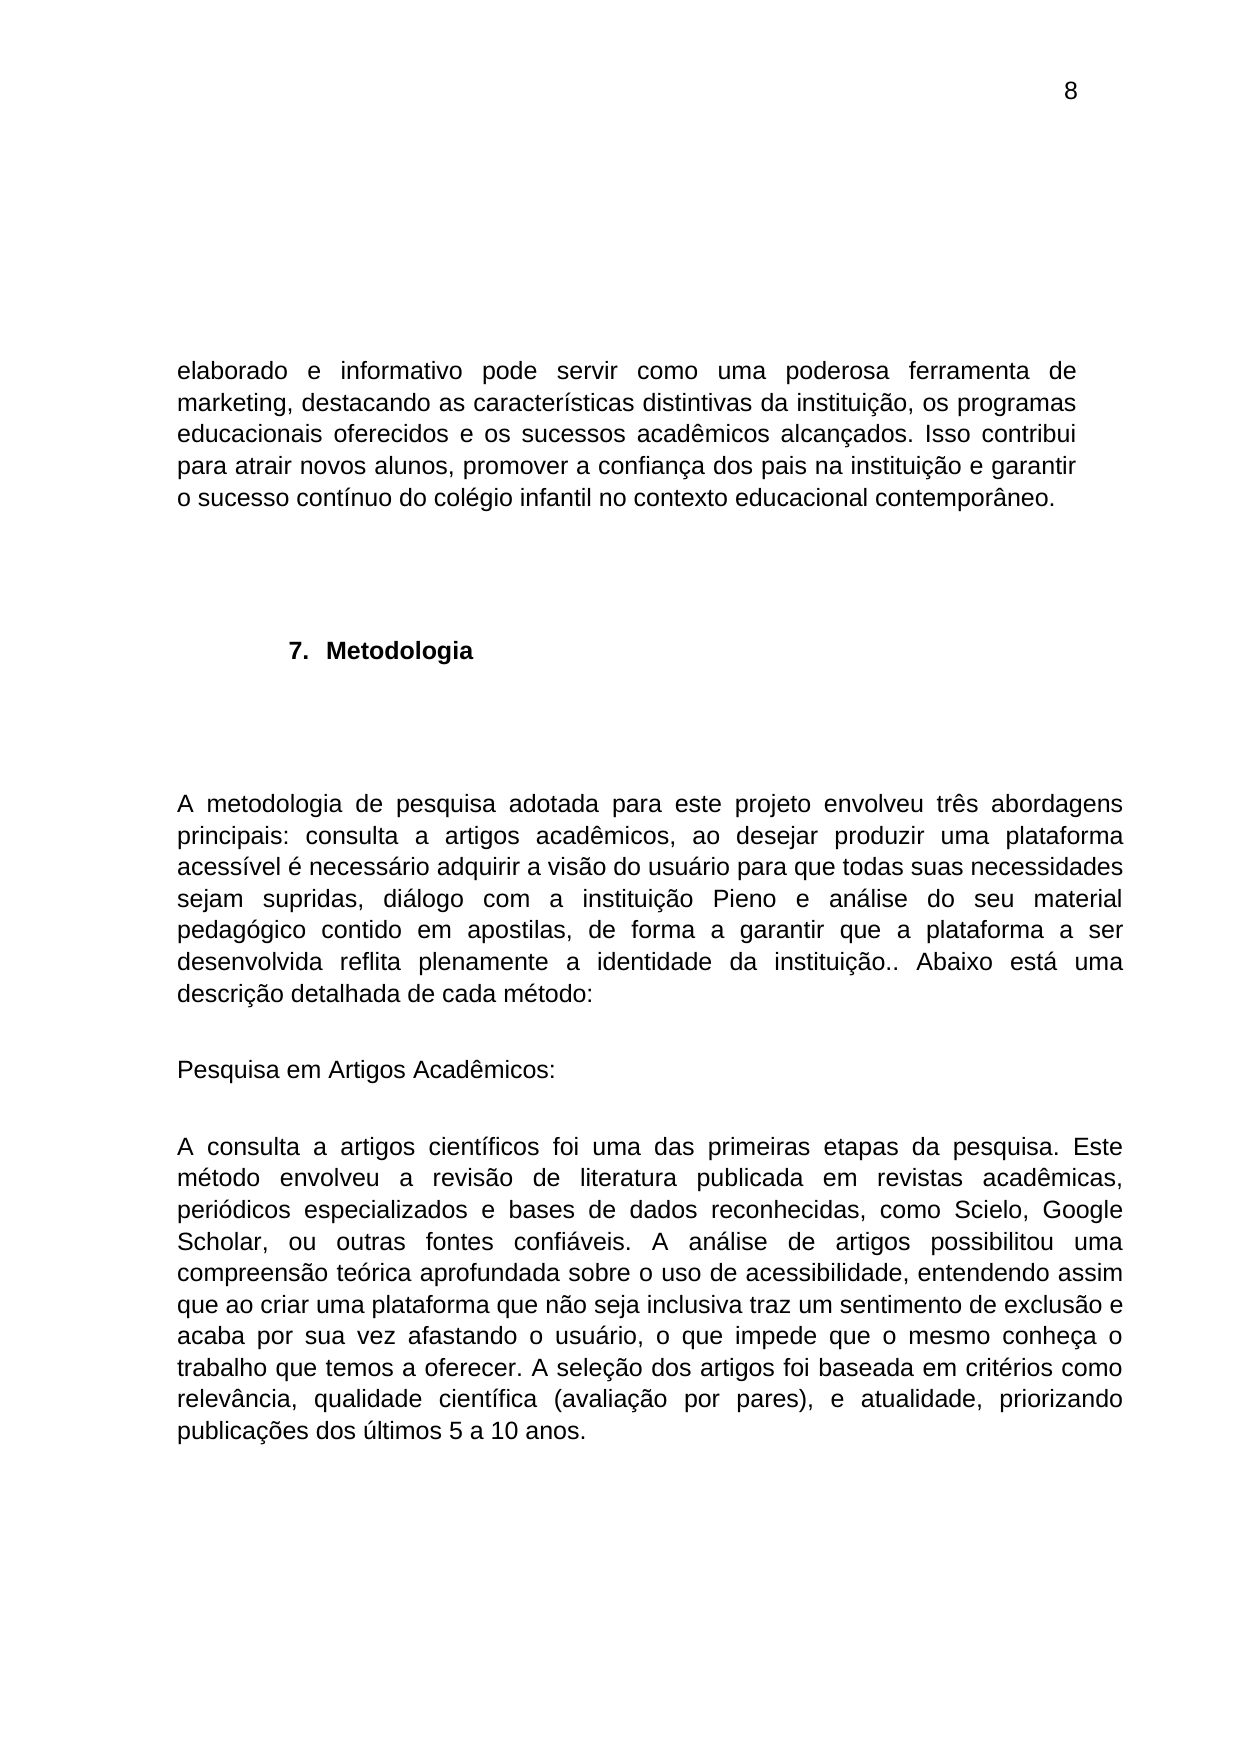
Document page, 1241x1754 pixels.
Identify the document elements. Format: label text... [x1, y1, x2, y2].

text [177, 356, 1078, 511]
text A consulta a artigos científicos foi uma das primeiras etapas da pesquisa. Este método envolveu a revisão de literatura publicada em revistas acadêmicas, periódicos especializados e bases de dados reconhecidas, como Scielo, Google Scholar, ou outras fontes confiáveis. A análise de artigos possibilitou uma compreensão teórica aprofundada sobre o uso de acessibilidade, entendendo assim que ao criar uma plataforma que não seja inclusiva traz um sentimento de exclusão e acaba por sua vez afastando o usuário, o que impede que o mesmo conheça o trabalho que temos a oferecer. A seleção dos artigos foi baseada em critérios como relevância, qualidade científica (avaliação por pares), e atualidade, priorizando publicações dos últimos 5 a 10 anos. [177, 1132, 1125, 1445]
text A metodologia de pesquisa adotada para este projeto envolveu três abordagens principais: consulta a artigos acadêmicos, ao desejar produzir uma plataforma acessível é necessário adquirir a visão do usuário para que todas suas necessidades sejam supridas, diálogo com a instituição Pieno e análise do seu material pedagógico contido em apostilas, de forma a garantir que a plataforma a ser desenvolvida reflita plenamente a identidade da instituição.. Abaixo está uma descrição detalhada de cada método: [177, 789, 1125, 1007]
text Pesquisa em Artigos Acadêmicos: [177, 1055, 1125, 1084]
list Metodologia [288, 636, 1125, 664]
